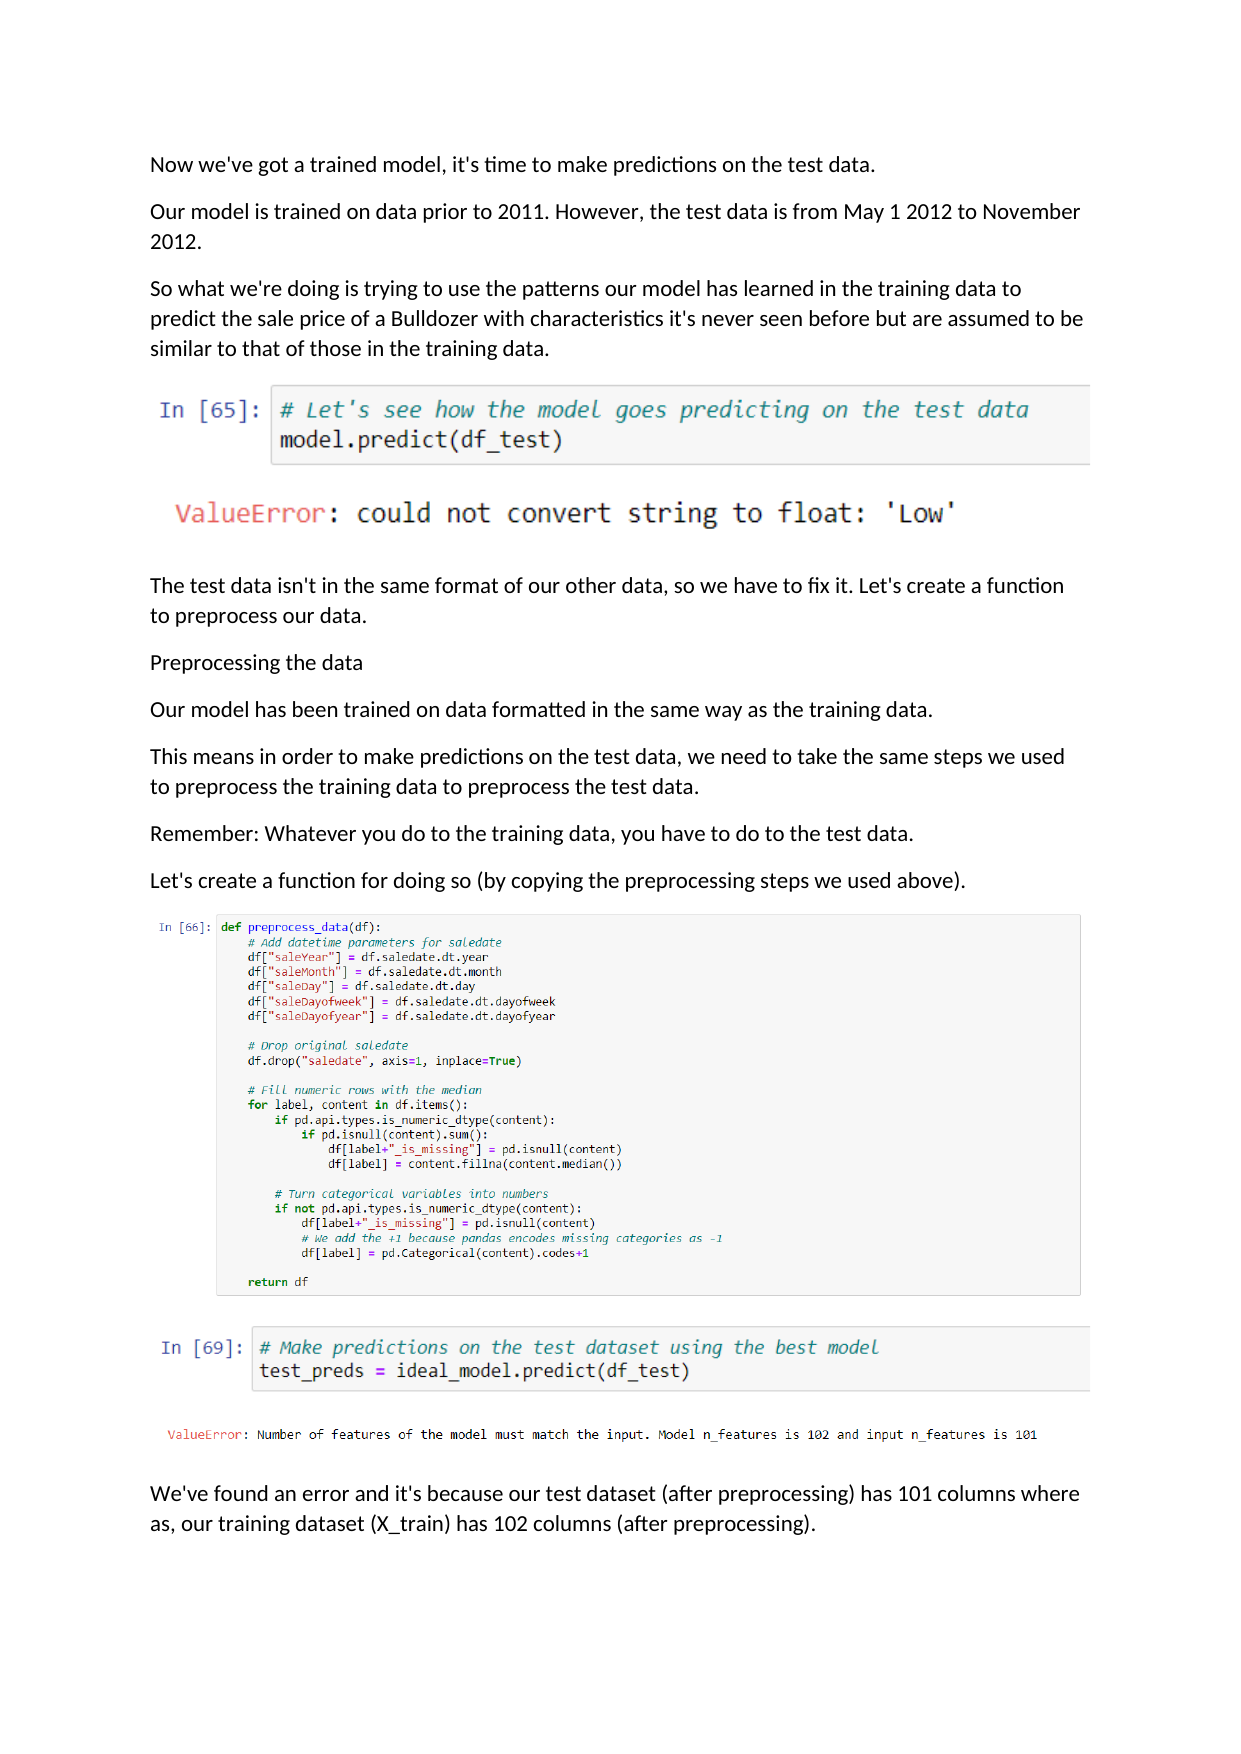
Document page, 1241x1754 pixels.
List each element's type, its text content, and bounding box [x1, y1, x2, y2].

picture [150, 913, 1091, 1306]
text This means in order to make predictions on the test data, we need to take the same steps we used to preprocess the training data to preprocess the test data. [150, 742, 1090, 800]
picture [150, 381, 1091, 472]
picture [150, 490, 1029, 553]
text The test data isn't in the same format of our other data, so we have to fix it. Let's create a function to preprocess our data. [150, 571, 1090, 629]
text Our model is trained on data prior to 2011. However, the test data is from May 1 2012 to November 2012. [150, 197, 1090, 255]
text Now we've got a trained model, it's time to make predictions on the test data. [150, 150, 1090, 178]
picture [150, 1324, 1091, 1397]
picture [150, 1415, 1091, 1461]
text Our model has been trained on data formatted in the same way as the training data. [150, 695, 1090, 723]
text We've found an error and it's because our test dataset (after preprocessing) has 101 columns where as, our training dataset (X_train) has 102 columns (after preprocessing). [150, 1479, 1090, 1537]
text So what we're doing is trying to use the patterns our model has learned in the training data to predict the sale price of a Bulldozer with characteristics it's never seen before but are assumed to be similar to that of those in the training data. [150, 274, 1090, 362]
text Let's create a function for doing so (by copying the preprocessing steps we used above). [150, 866, 1090, 894]
text Remember: Whatever you do to the training data, you have to do to the test data. [150, 819, 1090, 847]
text Preprocessing the data [150, 648, 1090, 676]
